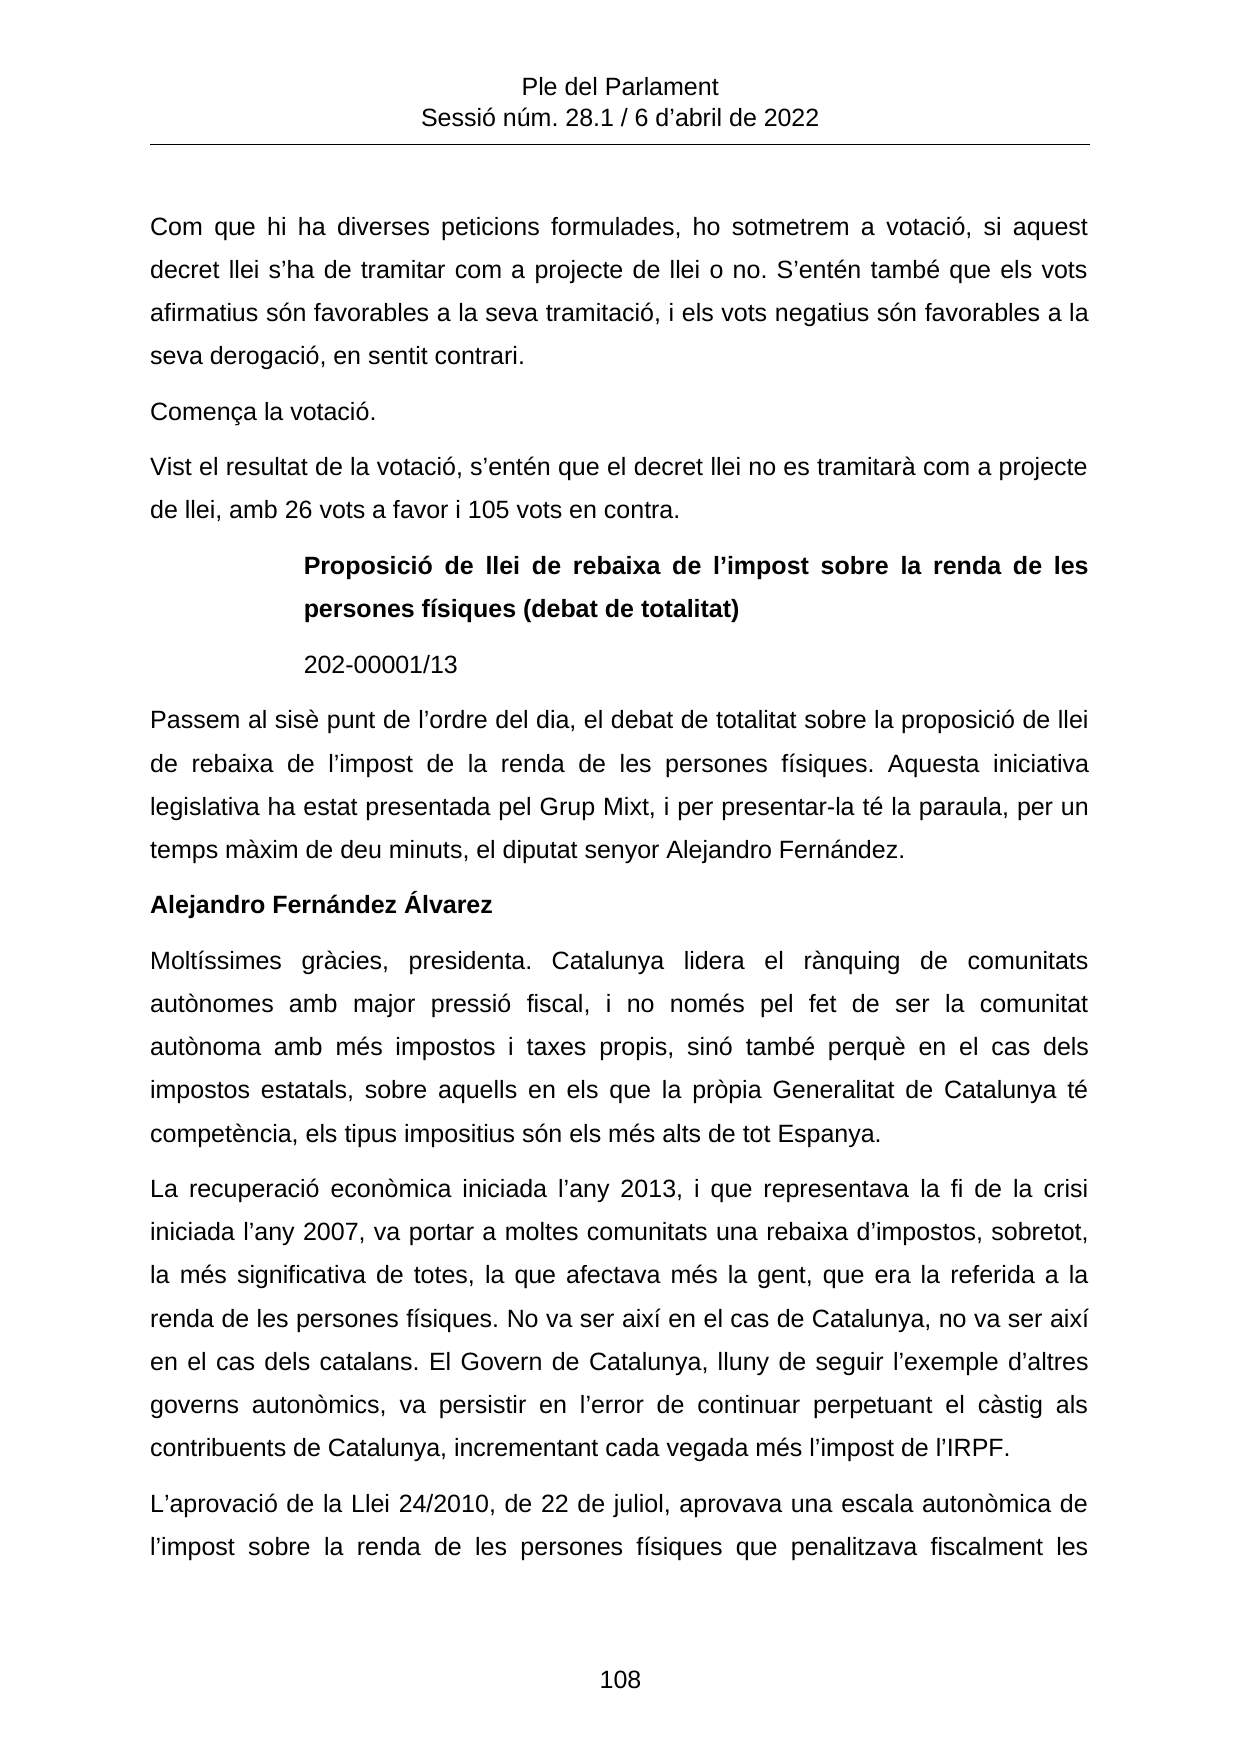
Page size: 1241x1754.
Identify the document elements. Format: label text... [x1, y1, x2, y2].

text Comença la votació. [150, 397, 1090, 426]
text Proposició de llei de rebaixa de l’impost sobre la renda de les persones físiques (debat de totalitat) [303, 551, 1090, 623]
text Moltíssimes gràcies, presidenta. Catalunya lidera el rànquing de comunitats autònomes amb major pressió fiscal, i no només pel fet de ser la comunitat autònoma amb més impostos i taxes propis, sinó també perquè en el cas dels impostos estatals, sobre aquells en els que la pròpia Generalitat de Catalunya té competència, els tipus impositius són els més alts de tot Espanya. [150, 946, 1090, 1147]
text Vist el resultat de la votació, s’entén que el decret llei no es tramitarà com a projecte de llei, amb 26 vots a favor i 105 vots en contra. [150, 452, 1090, 524]
text Com que hi ha diverses peticions formulades, ho sotmetrem a votació, si aquest decret llei s’ha de tramitar com a projecte de llei o no. S’entén també que els vots afirmatius són favorables a la seva tramitació, i els vots negatius són favorables a la seva derogació, en sentit contrari. [150, 212, 1090, 370]
text 202-00001/13 [303, 650, 1090, 679]
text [150, 1489, 1090, 1561]
text Alejandro Fernández Álvarez [150, 891, 1090, 919]
text Passem al sisè punt de l’ordre del dia, el debat de totalitat sobre la proposició de llei de rebaixa de l’impost de la renda de les persones físiques. Aquesta iniciativa legislativa ha estat presentada pel Grup Mixt, i per presentar-la té la paraula, per un temps màxim de deu minuts, el diputat senyor Alejandro Fernández. [150, 706, 1090, 864]
text La recuperació econòmica iniciada l’any 2013, i que representava la fi de la crisi iniciada l’any 2007, va portar a moltes comunitats una rebaixa d’impostos, sobretot, la més significativa de totes, la que afectava més la gent, que era la referida a la renda de les persones físiques. No va ser així en el cas de Catalunya, no va ser així en el cas dels catalans. El Govern de Catalunya, lluny de seguir l’exemple d’altres governs autonòmics, va persistir en l’error de continuar perpetuant el càstig als contribuents de Catalunya, incrementant cada vegada més l’impost de l’IRPF. [150, 1174, 1090, 1462]
